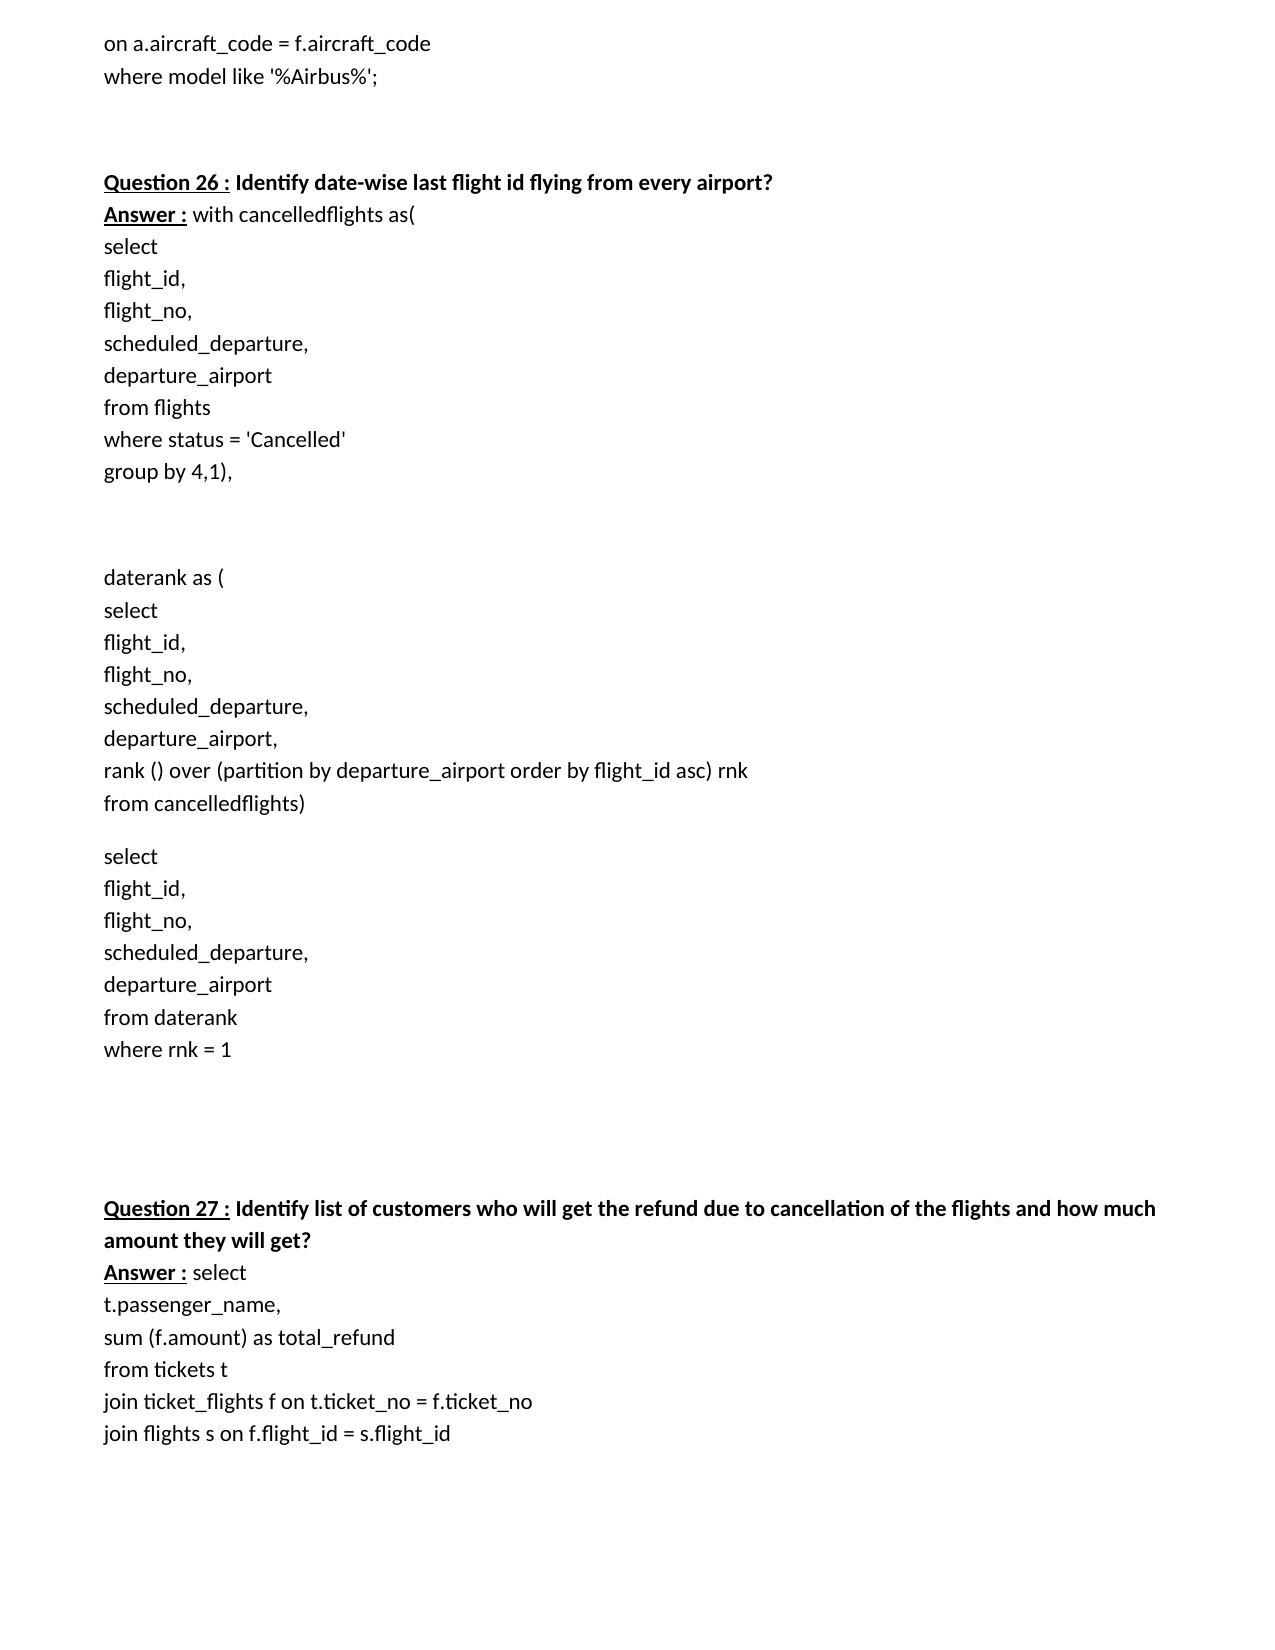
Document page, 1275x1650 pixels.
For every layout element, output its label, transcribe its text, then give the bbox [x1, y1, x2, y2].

text Question 26 : Identify date-wise last flight id flying from every airport? Answer : with cancelledflights as( select flight_id, flight_no, scheduled_departure, departure_airport from flights where status = 'Cancelled' group by 4,1), [103, 168, 1125, 486]
text daterank as ( select flight_id, flight_no, scheduled_departure, departure_airport, rank () over (partition by departure_airport order by flight_id asc) rnk from cancelledflights) [103, 563, 1125, 817]
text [103, 1194, 1181, 1447]
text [103, 29, 1125, 90]
text select flight_id, flight_no, scheduled_departure, departure_airport from daterank where rnk = 1 [103, 842, 1125, 1063]
